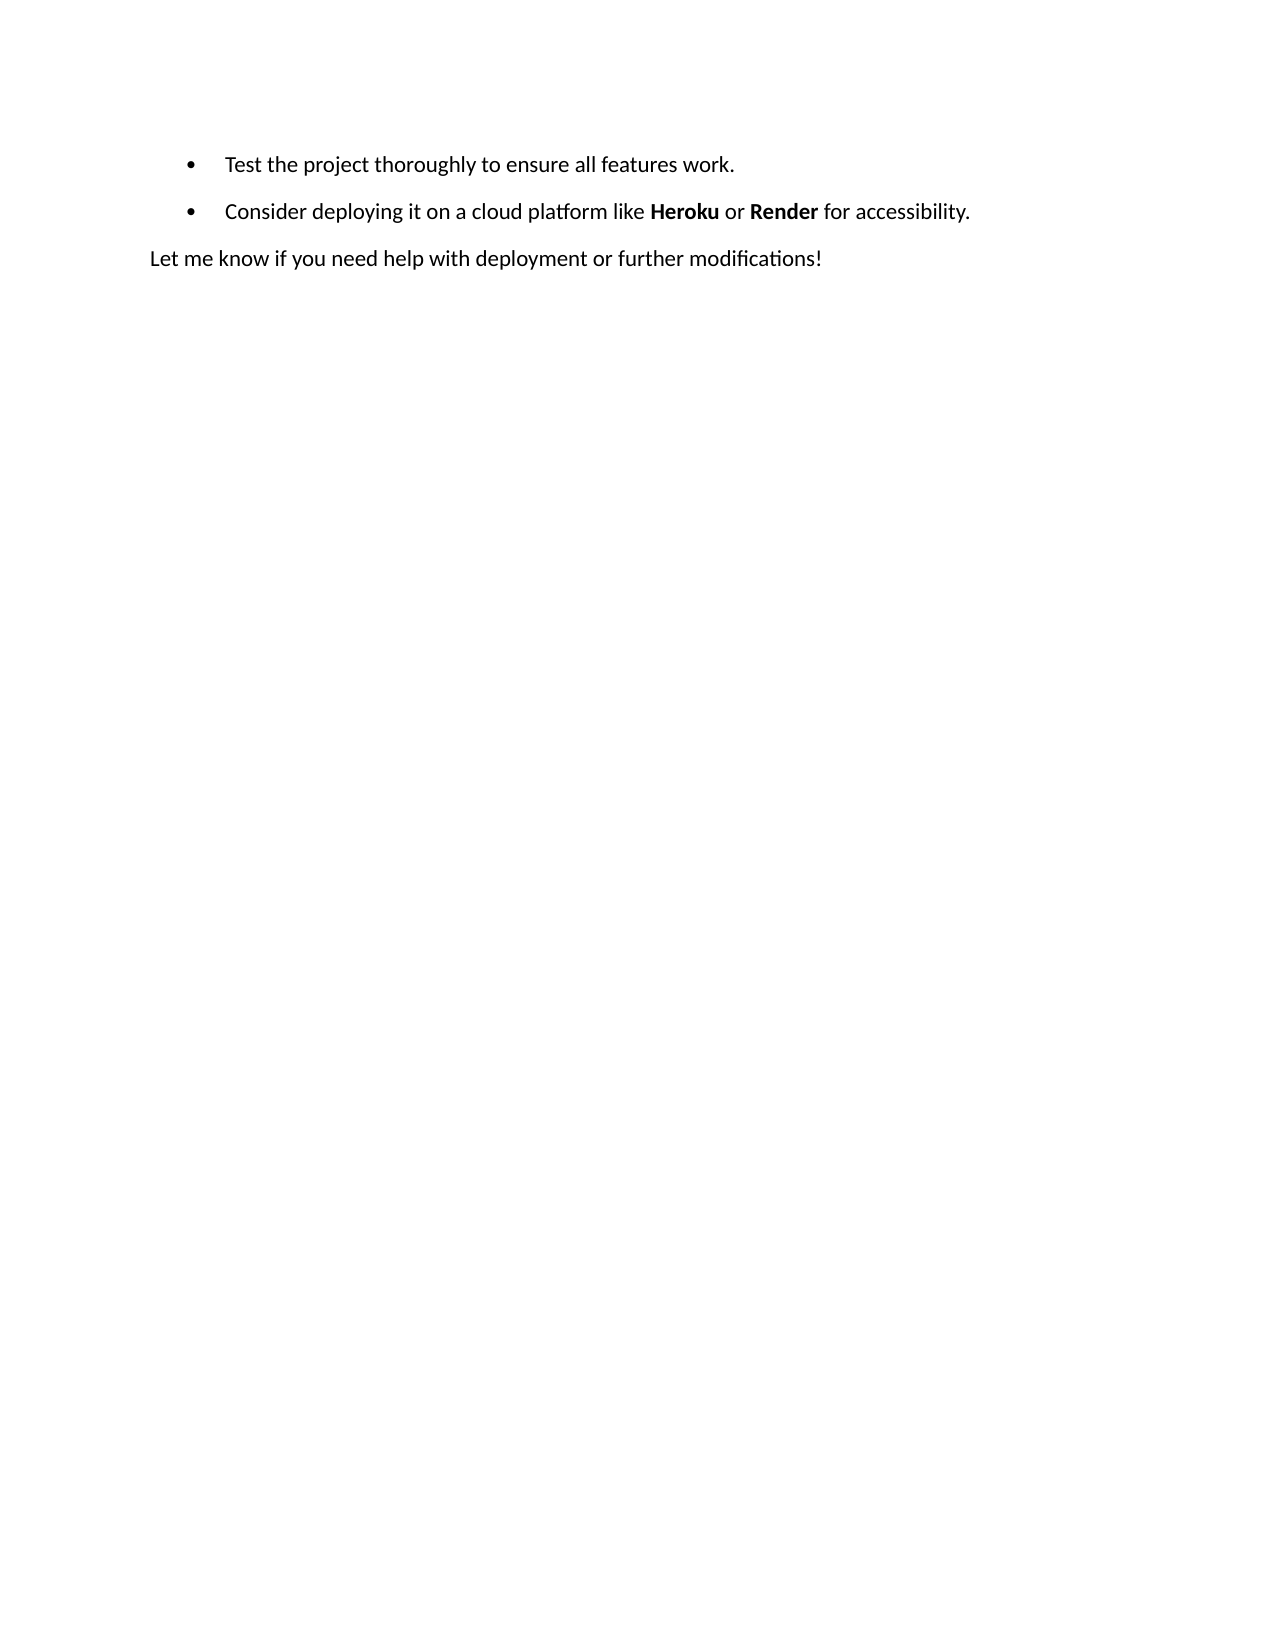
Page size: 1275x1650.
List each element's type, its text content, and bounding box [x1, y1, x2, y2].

text Let me know if you need help with deployment or further modifications! [150, 244, 1125, 272]
list Test the project thoroughly to ensure all features work. [187, 150, 1125, 178]
list Consider deploying it on a cloud platform like Heroku or Render for accessibility. [187, 197, 1125, 225]
